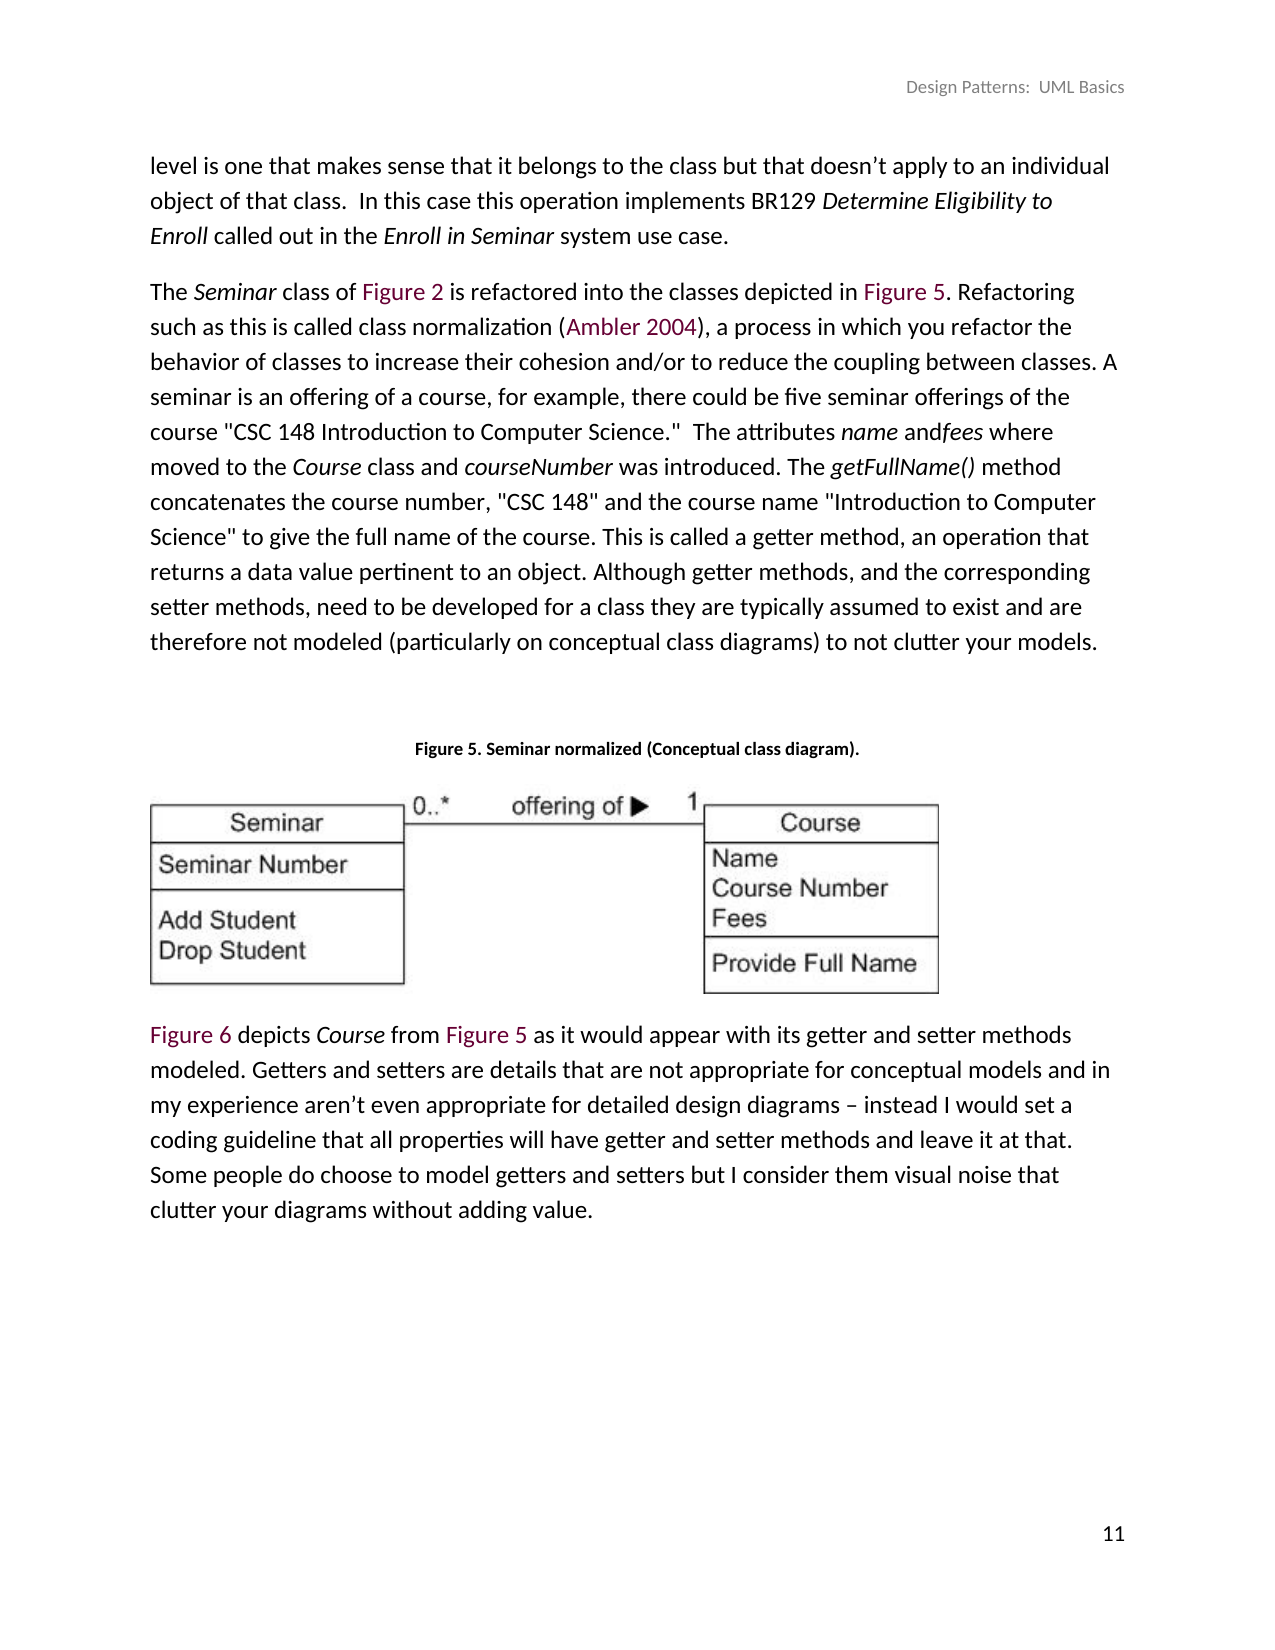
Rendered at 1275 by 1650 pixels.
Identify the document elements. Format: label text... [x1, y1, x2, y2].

text The Seminar class of Figure 2 is refactored into the classes depicted in Figure 5. Refactoring such as this is called class normalization (Ambler 2004), a process in which you refactor the behavior of classes to increase their cohesion and/or to reduce the coupling between classes. A seminar is an offering of a course, for example, there could be five seminar offerings of the course "CSC 148 Introduction to Computer Science." The attributes name andfees where moved to the Course class and courseNumber was introduced. The getFullName() method concatenates the course number, "CSC 148" and the course name "Introduction to Computer Science" to give the full name of the course. This is called a getter method, an operation that returns a data value pertinent to an object. Although getter methods, and the corresponding setter methods, need to be developed for a class they are typically assumed to exist and are therefore not modeled (particularly on conceptual class diagrams) to not clutter your models. [150, 276, 1125, 656]
text Figure 5. Seminar normalized (Conceptual class diagram). [150, 737, 1125, 760]
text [150, 150, 1125, 251]
picture [150, 784, 939, 994]
text Figure 6 depicts Course from Figure 5 as it would appear with its getter and setter methods modeled. Getters and setters are details that are not appropriate for conceptual models and in my experience aren’t even appropriate for detailed design diagrams – instead I would set a coding guideline that all properties will have getter and setter methods and leave it at that. Some people do choose to model getters and setters but I consider them visual noise that clutter your diagrams without adding value. [150, 1019, 1125, 1224]
